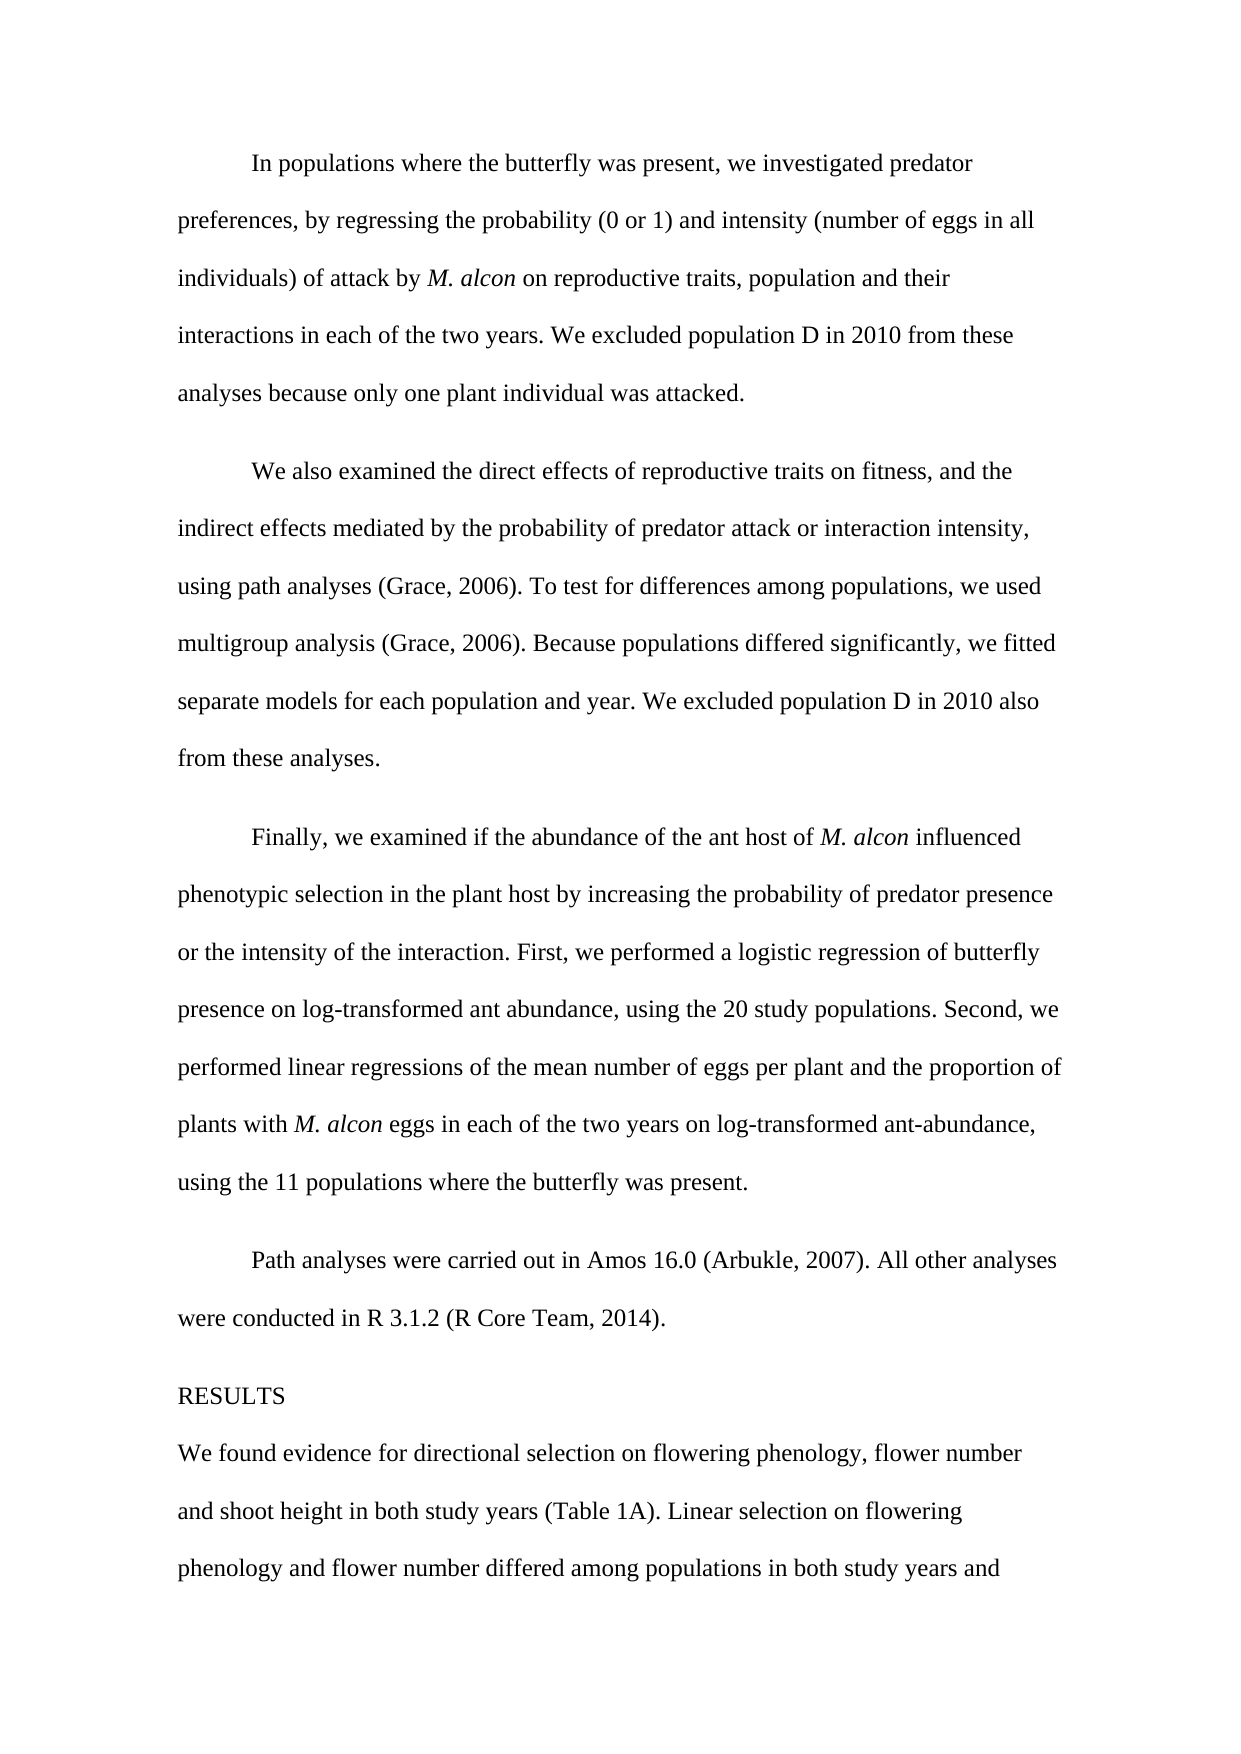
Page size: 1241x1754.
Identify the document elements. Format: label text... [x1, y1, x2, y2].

text In populations where the butterfly was present, we investigated predator preferences, by regressing the probability (0 or 1) and intensity (number of eggs in all individuals) of attack by M. alcon on reproductive traits, population and their interactions in each of the two years. We excluded population D in 2010 from these analyses because only one plant individual was attacked. [177, 148, 1063, 406]
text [177, 1438, 1063, 1582]
text We also examined the direct effects of reproductive traits on fitness, and the indirect effects mediated by the probability of predator attack or interaction intensity, using path analyses (Grace, 2006). To test for differences among populations, we used multigroup analysis (Grace, 2006). Because populations differed significantly, we fitted separate models for each population and year. We excluded population D in 2010 also from these analyses. [177, 456, 1063, 772]
text Path analyses were carried out in Amos 16.0 (Arbukle, 2007). All other analyses were conducted in R 3.1.2 (R Core Team, 2014). [177, 1245, 1063, 1331]
text Finally, we examined if the abundance of the ant host of M. alcon influenced phenotypic selection in the plant host by increasing the probability of predator presence or the intensity of the interaction. First, we performed a logistic regression of butterfly presence on log-transformed ant abundance, using the 20 study populations. Second, we performed linear regressions of the mean number of eggs per plant and the proportion of plants with M. alcon eggs in each of the two years on log-transformed ant-abundance, using the 11 populations where the butterfly was present. [177, 822, 1063, 1196]
text RESULTS [177, 1381, 1063, 1410]
